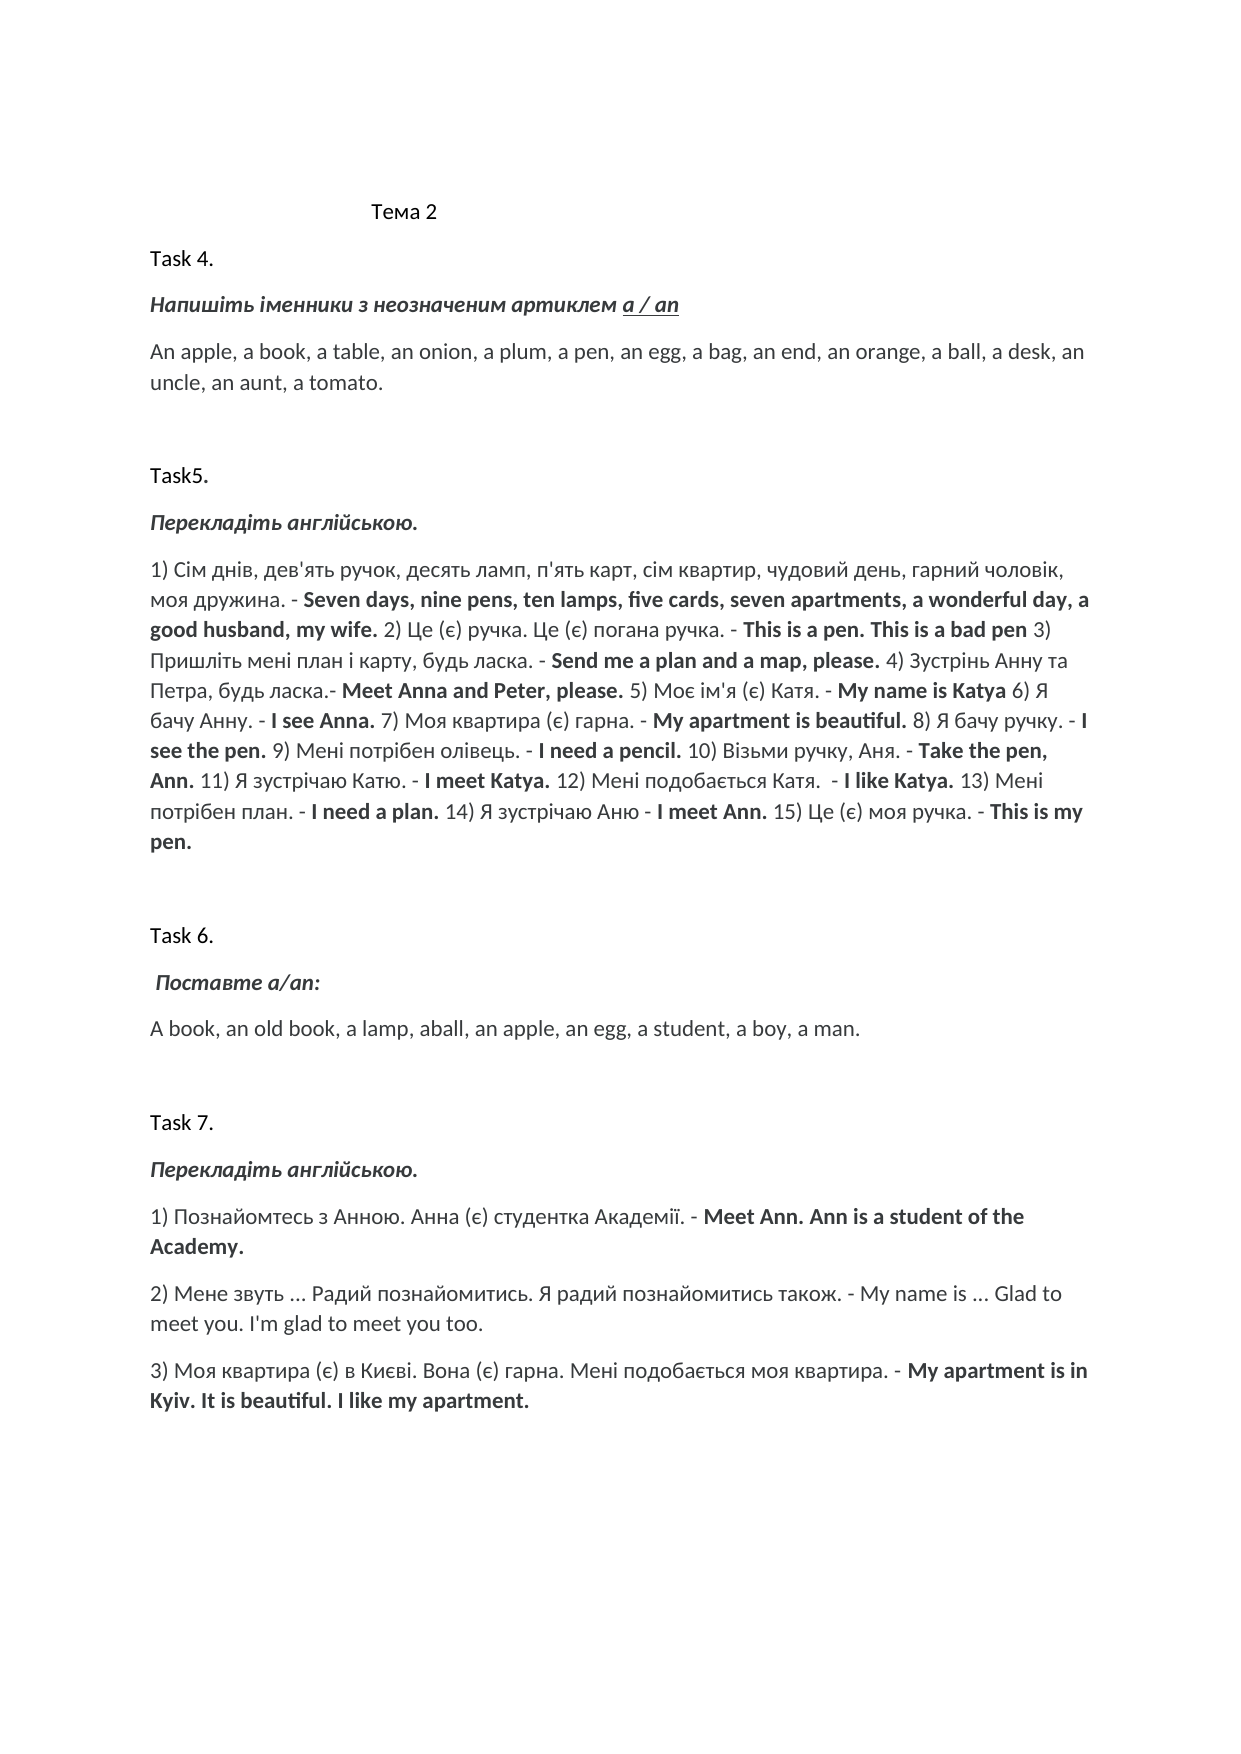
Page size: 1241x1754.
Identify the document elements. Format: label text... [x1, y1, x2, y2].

text Тема 2 [371, 197, 1090, 225]
text A book, an old book, a lamp, aball, an apple, an egg, a student, a boy, a man. [150, 1014, 1090, 1043]
text Task5. [150, 461, 1090, 489]
text Task 4. [150, 244, 1090, 272]
text Напишіть іменники з неозначеним артиклем a / an [150, 291, 1090, 319]
text Task 7. [150, 1108, 1090, 1136]
text 1) Познайомтесь з Анною. Анна (є) студентка Академії. - Meet Ann. Ann is a student of the Academy. [150, 1202, 1090, 1260]
text Task 6. [150, 921, 1090, 949]
text 1) Сім днів, дев'ять ручок, десять ламп, п'ять карт, сім квартир, чудовий день, гарний чоловік, моя дружина. - Seven days, nine pens, ten lamps, five cards, seven apartments, a wonderful day, a good husband, my wife. 2) Це (є) ручка. Це (є) погана ручка. - This is a pen. This is a bad pen 3) Пришліть мені план і карту, будь ласка. - Send me a plan and a map, please. 4) Зустрінь Анну та Петра, будь ласка.- Meet Anna and Peter, please. 5) Моє ім'я (є) Катя. - My name is Katya 6) Я бачу Анну. - I see Anna. 7) Моя квартира (є) гарна. - My apartment is beautiful. 8) Я бачу ручку. - I see the pen. 9) Мені потрібен олівець. - I need a pencil. 10) Візьми ручку, Аня. - Take the pen, Ann. 11) Я зустрічаю Катю. - I meet Katya. 12) Мені подобається Катя. - I like Katya. 13) Мені потрібен план. - I need a plan. 14) Я зустрічаю Аню - I meet Ann. 15) Це (є) моя ручка. - This is my pen. [150, 555, 1090, 855]
text An apple, a book, a table, an onion, a plum, a pen, an egg, a bag, an end, an orange, a ball, a desk, an uncle, an aunt, a tomato. [150, 337, 1090, 396]
text Перекладіть англійською. [150, 508, 1090, 536]
text Поставте a/an: [150, 968, 1090, 996]
text 2) Мене звуть ... Радий познайомитись. Я радий познайомитись також. - My name is ... Glad to meet you. I'm glad to meet you too. [150, 1279, 1090, 1337]
text Перекладіть англійською. [150, 1155, 1090, 1183]
text 3) Моя квартира (є) в Києві. Вона (є) гарна. Мені подобається моя квартира. - My apartment is in Kyiv. It is beautiful. I like my apartment. [150, 1356, 1090, 1414]
